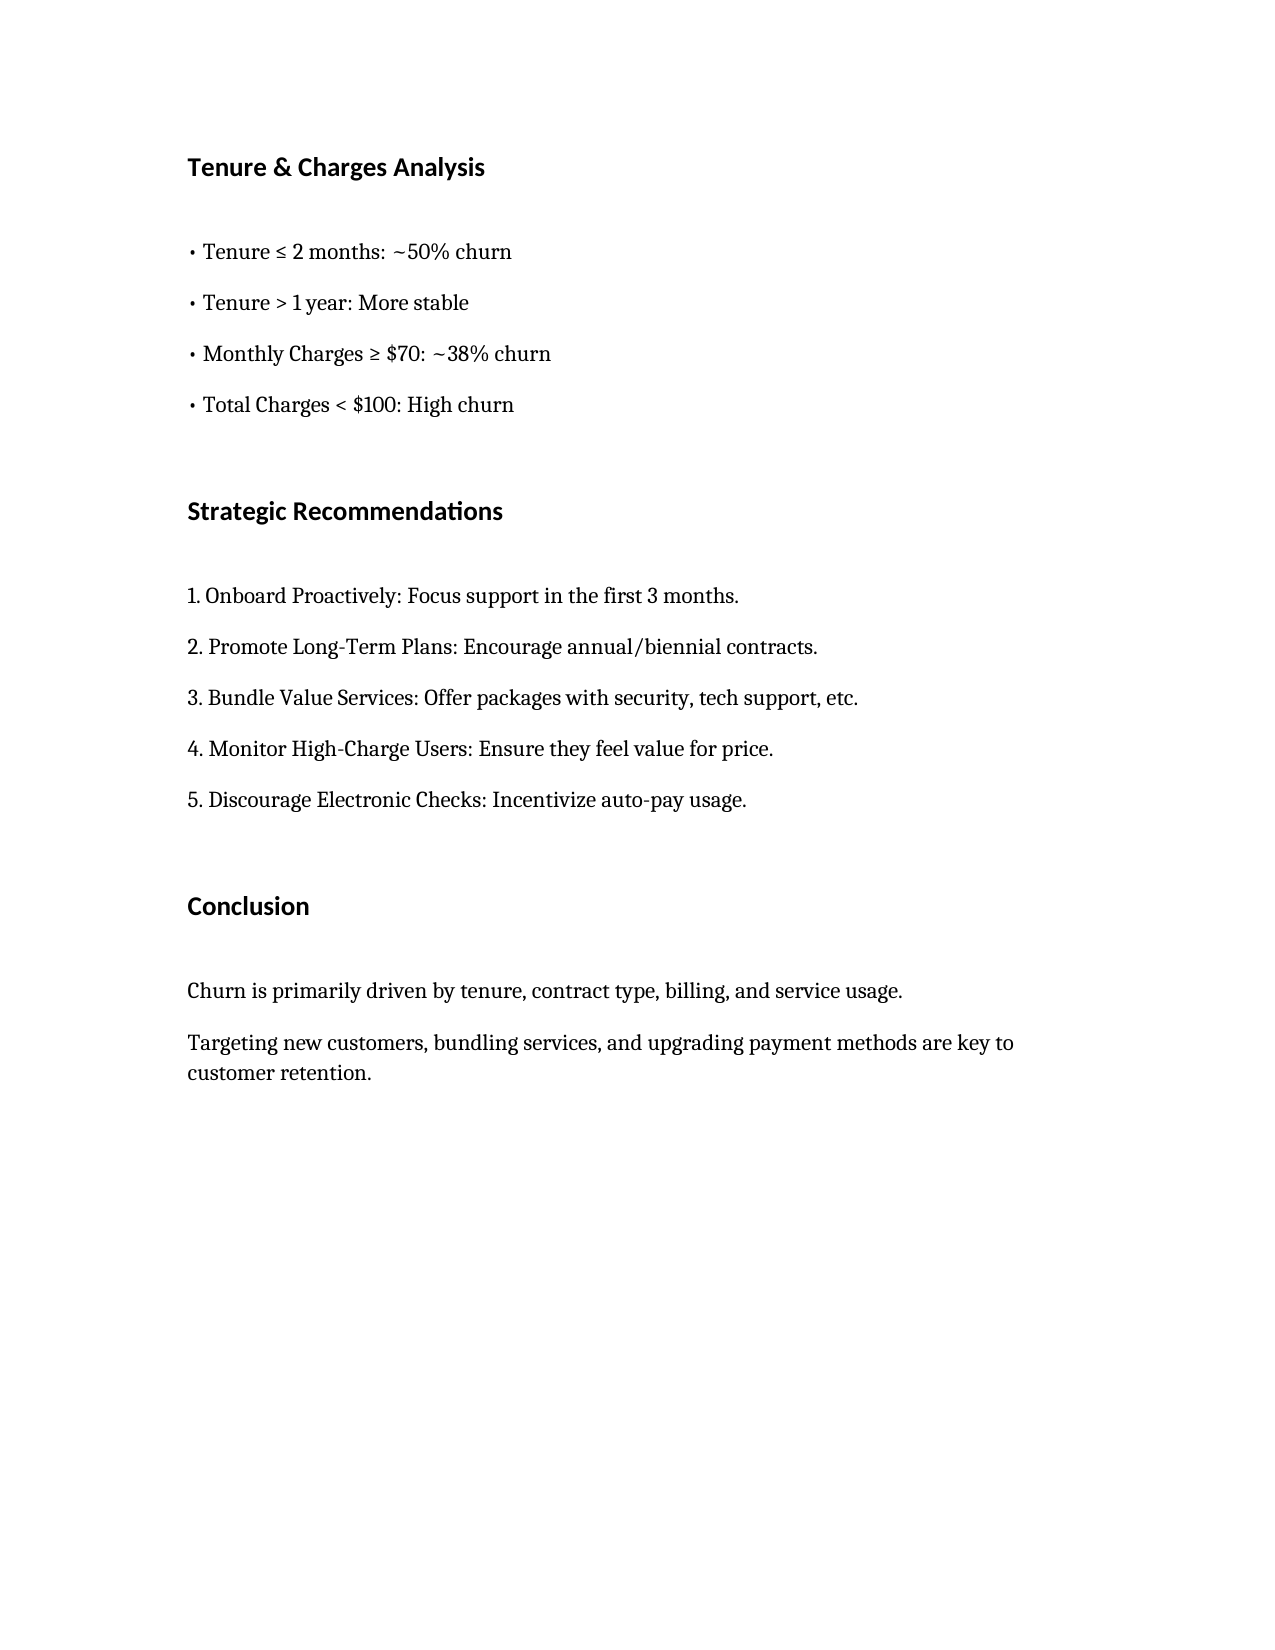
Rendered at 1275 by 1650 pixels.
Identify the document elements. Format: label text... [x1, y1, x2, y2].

subtitle Tenure & Charges Analysis [187, 150, 1087, 183]
text 2. Promote Long-Term Plans: Encourage annual/biennial contracts. [187, 634, 1087, 661]
text 1. Onboard Proactively: Focus support in the first 3 months. [187, 583, 1087, 609]
text 3. Bundle Value Services: Offer packages with security, tech support, etc. [187, 685, 1087, 712]
text Churn is primarily driven by tenure, contract type, billing, and service usage. [187, 978, 1087, 1005]
text • Monthly Charges ≥ $70: ~38% churn [187, 341, 1087, 367]
text Targeting new customers, bundling services, and upgrading payment methods are key to customer retention. [187, 1029, 1087, 1086]
text 5. Discourage Electronic Checks: Incentivize auto-pay usage. [187, 787, 1087, 814]
text 4. Monitor High-Charge Users: Ensure they feel value for price. [187, 736, 1087, 763]
text • Tenure ≤ 2 months: ~50% churn [187, 239, 1087, 265]
text • Total Charges < $100: High churn [187, 392, 1087, 418]
subtitle Strategic Recommendations [187, 494, 1087, 527]
subtitle Conclusion [187, 889, 1087, 922]
text • Tenure > 1 year: More stable [187, 290, 1087, 316]
